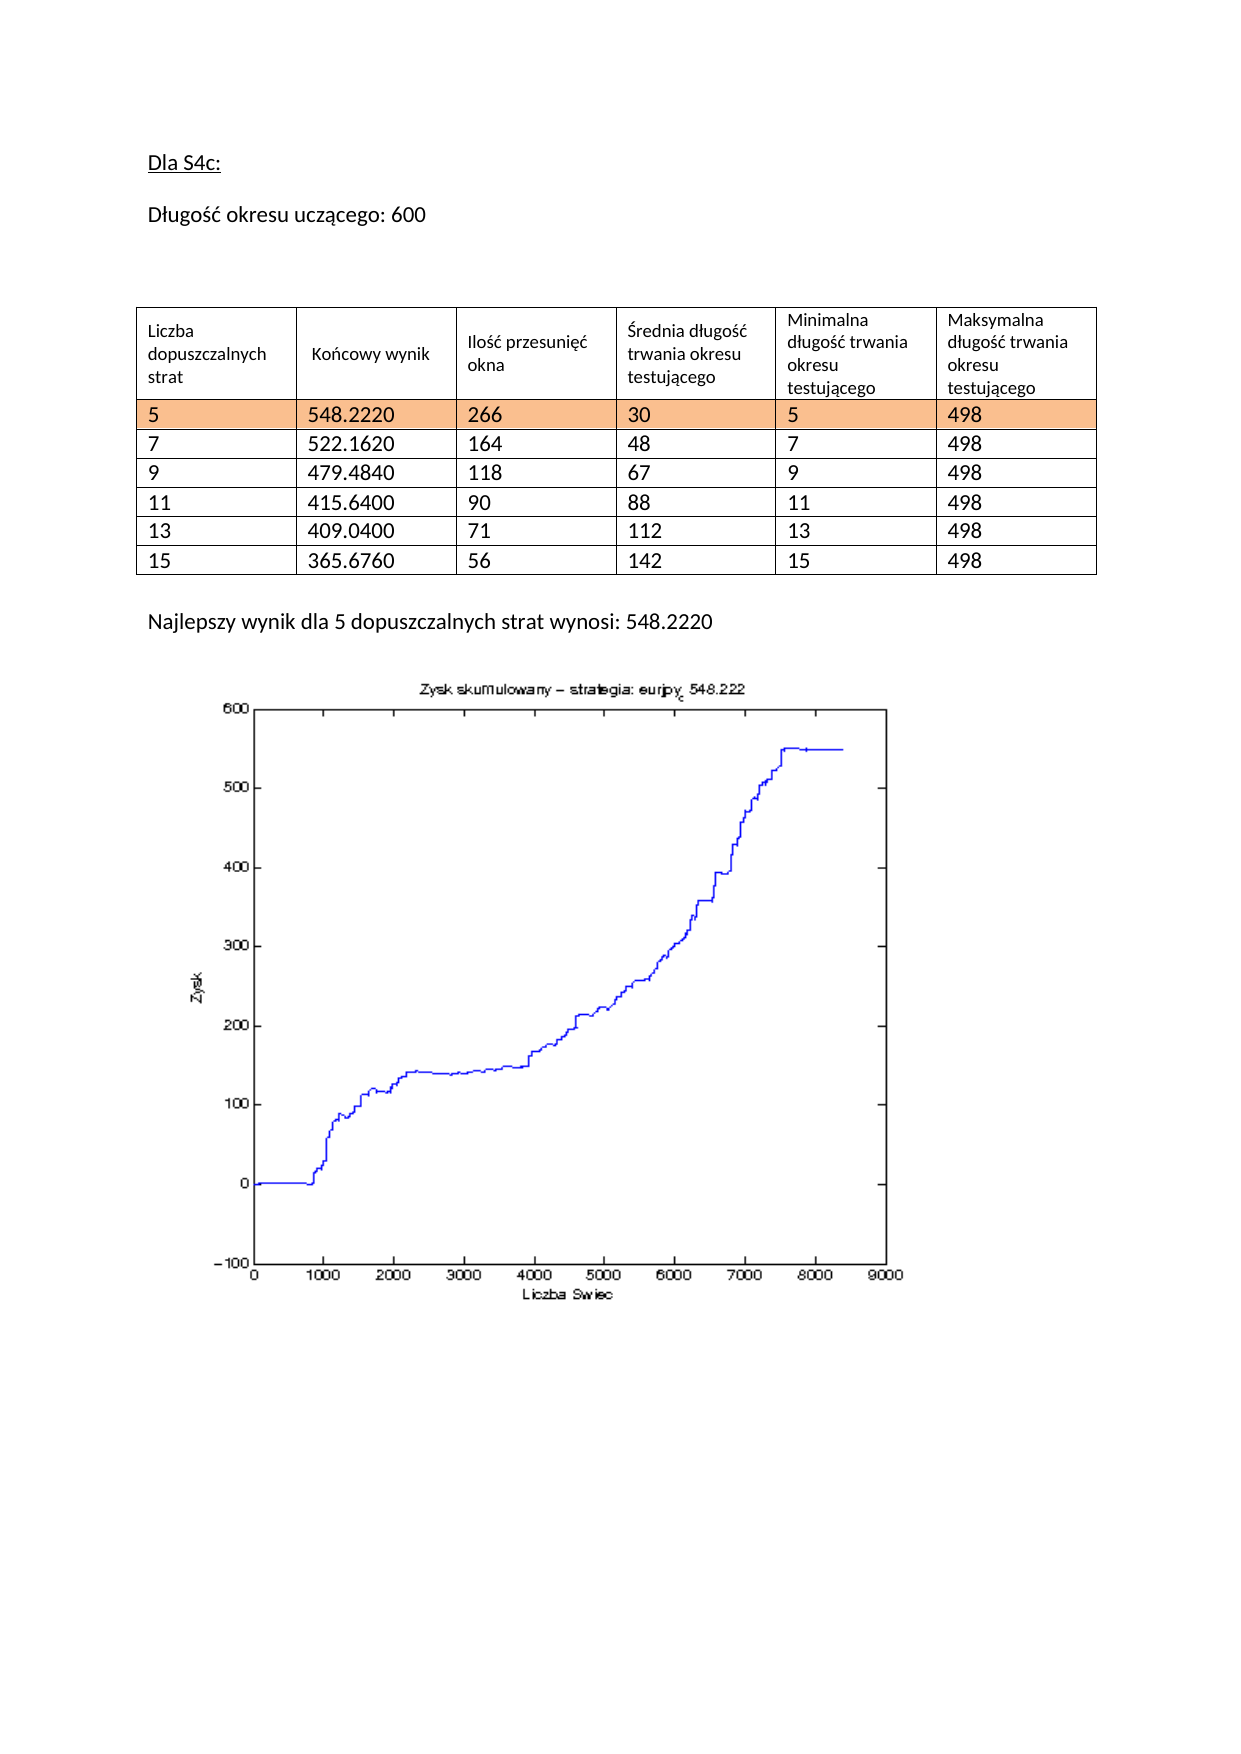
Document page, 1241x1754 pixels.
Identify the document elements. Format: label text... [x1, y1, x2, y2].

table_cell 498 [937, 517, 1096, 545]
text Długość okresu uczącego: 600 [148, 201, 1093, 229]
table_header Średnia długość trwania okresu testującego [617, 308, 775, 399]
table_header Minimalna długość trwania okresu testującego [776, 308, 936, 399]
table_cell 67 [617, 459, 775, 487]
table_cell 71 [457, 517, 616, 545]
table_cell 415.6400 [297, 488, 456, 516]
picture [147, 660, 1151, 1369]
table_cell 9 [137, 459, 296, 487]
table_cell 90 [457, 488, 616, 516]
table_cell 48 [617, 430, 775, 457]
table_cell 548.2220 [297, 400, 456, 428]
table_cell 11 [137, 488, 296, 516]
table_cell 118 [457, 459, 616, 487]
table_header Maksymalna długość trwania okresu testującego [937, 308, 1096, 399]
table_cell 498 [937, 430, 1096, 457]
table_cell 522.1620 [297, 430, 456, 457]
table_cell 498 [937, 400, 1096, 428]
table_cell 7 [776, 430, 936, 457]
table_cell 88 [617, 488, 775, 516]
table_cell 5 [776, 400, 936, 428]
table_header Końcowy wynik [297, 308, 456, 399]
text Dla S4c: [148, 148, 1093, 176]
table_cell 13 [137, 517, 296, 545]
table_cell 112 [617, 517, 775, 545]
table_cell 9 [776, 459, 936, 487]
table_cell 409.0400 [297, 517, 456, 545]
table_cell 479.4840 [297, 459, 456, 487]
table_cell 13 [776, 517, 936, 545]
table_cell 266 [457, 400, 616, 428]
table_cell 498 [937, 488, 1096, 516]
table_cell 15 [137, 546, 296, 574]
table_cell 7 [137, 430, 296, 457]
text Najlepszy wynik dla 5 dopuszczalnych strat wynosi: 548.2220 [148, 575, 1093, 635]
table_cell 56 [457, 546, 616, 574]
table_cell 142 [617, 546, 775, 574]
table_cell 498 [937, 459, 1096, 487]
table_cell 365.6760 [297, 546, 456, 574]
table_header Ilość przesunięć okna [457, 308, 616, 399]
table_cell 30 [617, 400, 775, 428]
table_cell 5 [137, 400, 296, 428]
table_cell 164 [457, 430, 616, 457]
table_cell 498 [937, 546, 1096, 574]
table_cell 15 [776, 546, 936, 574]
table_header Liczba dopuszczalnych strat [137, 308, 296, 399]
table_cell 11 [776, 488, 936, 516]
